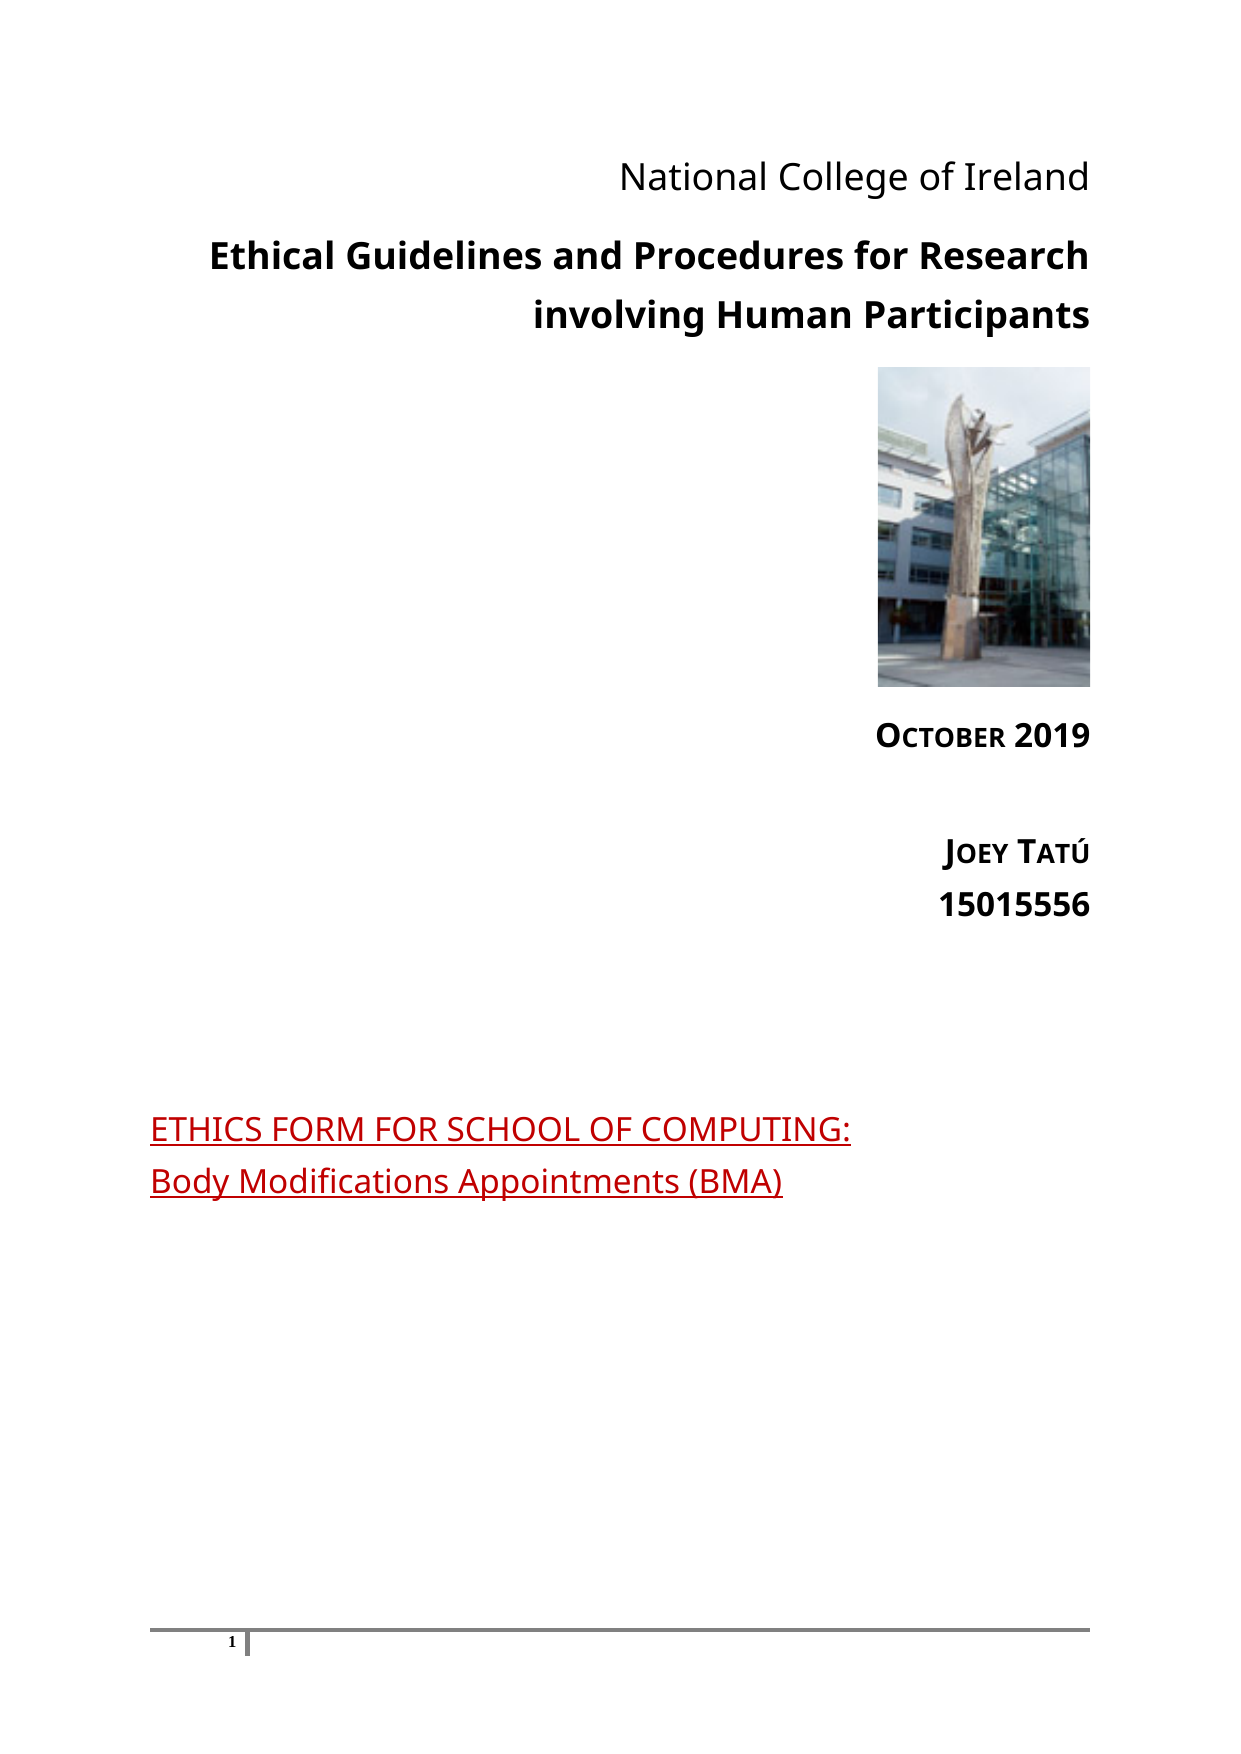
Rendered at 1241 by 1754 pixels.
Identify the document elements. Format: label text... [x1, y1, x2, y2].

text National College of Ireland [150, 150, 1090, 201]
picture [877, 367, 1091, 687]
text ETHICS FORM FOR SCHOOL OF COMPUTING: Body Modifications Appointments (BMA) [150, 1105, 1090, 1203]
text Joey Tatú 15015556 [150, 776, 1090, 926]
text Ethical Guidelines and Procedures for Research involving Human Participants [150, 229, 1090, 339]
text October 2019 [150, 711, 1090, 757]
